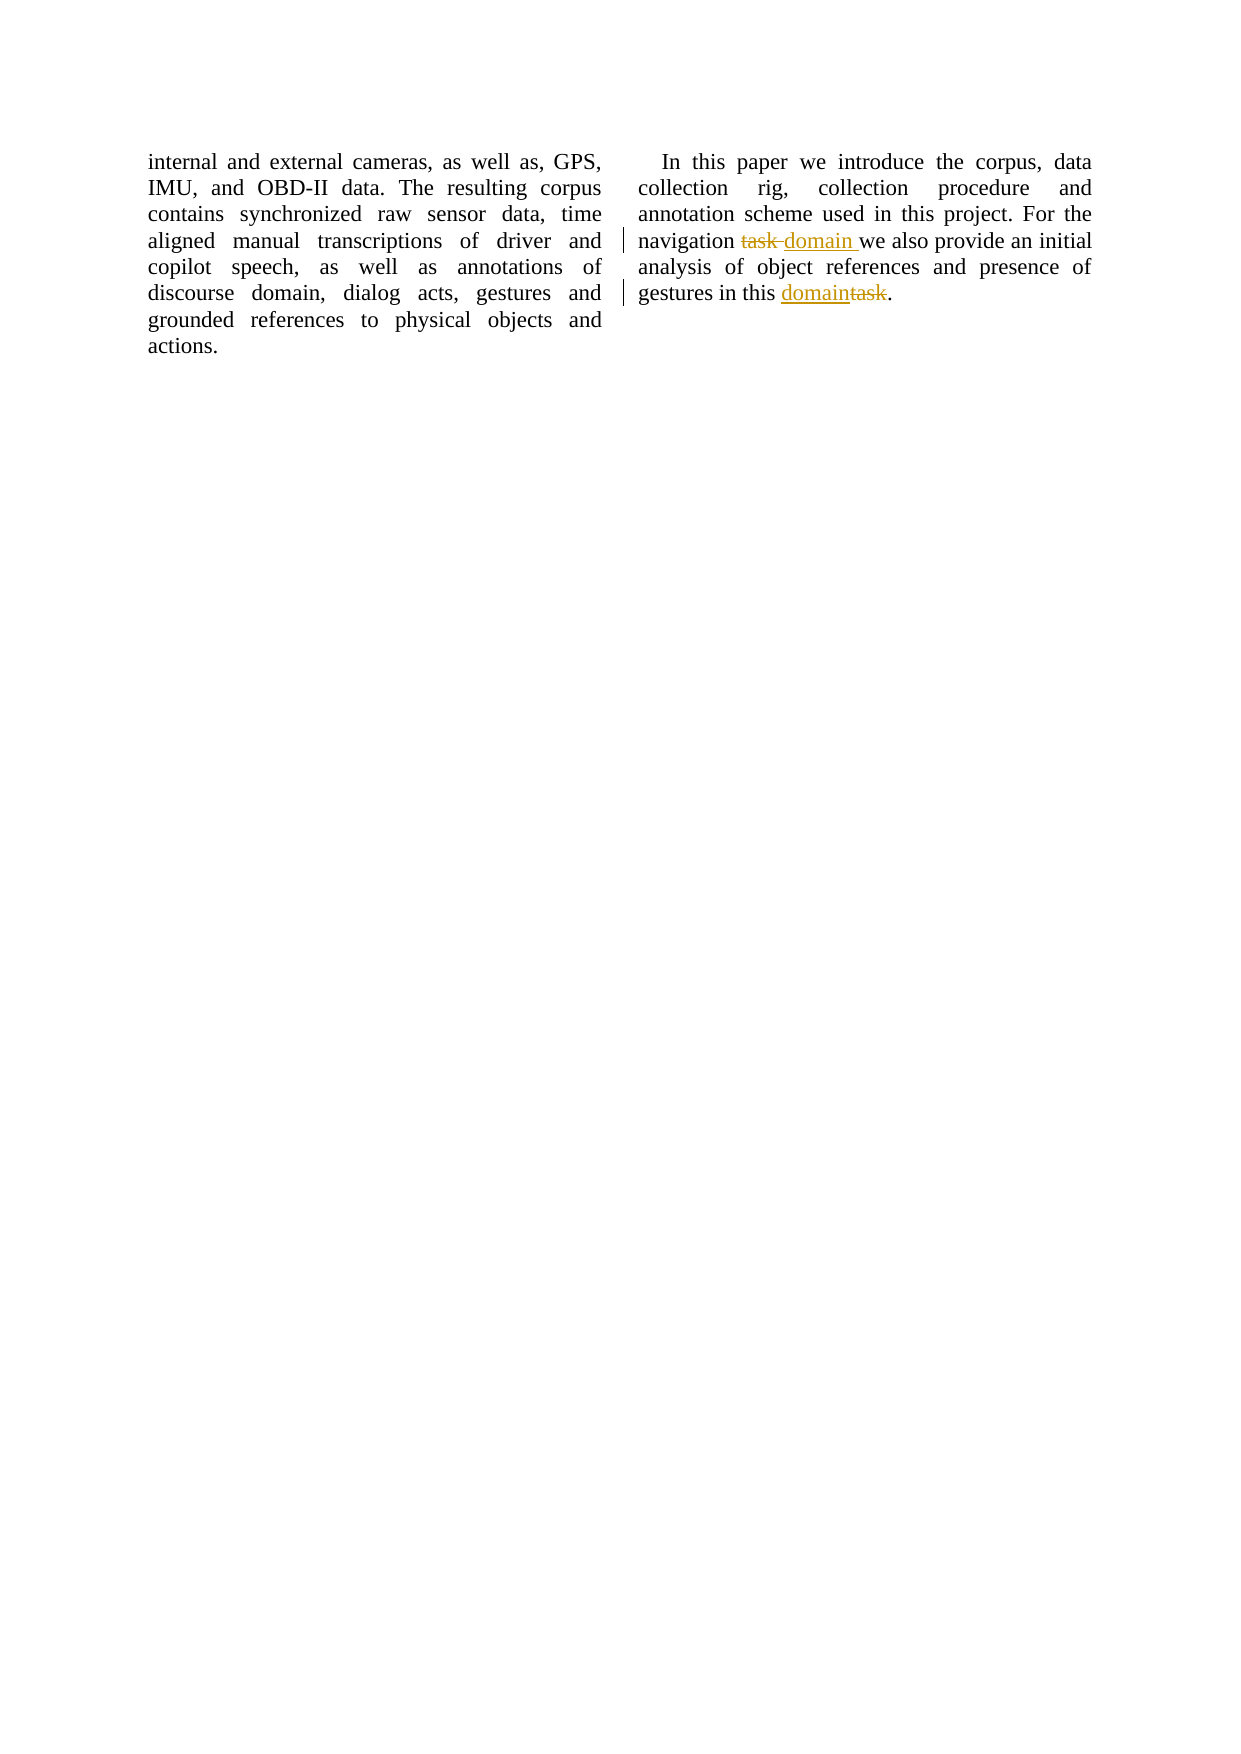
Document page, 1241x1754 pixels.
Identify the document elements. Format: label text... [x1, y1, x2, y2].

text In this paper we introduce the corpus, data collection rig, collection procedure and annotation scheme used in this project. For the navigation we also provide an initial analysis of object references and presence of gestures in this . [638, 148, 1092, 306]
